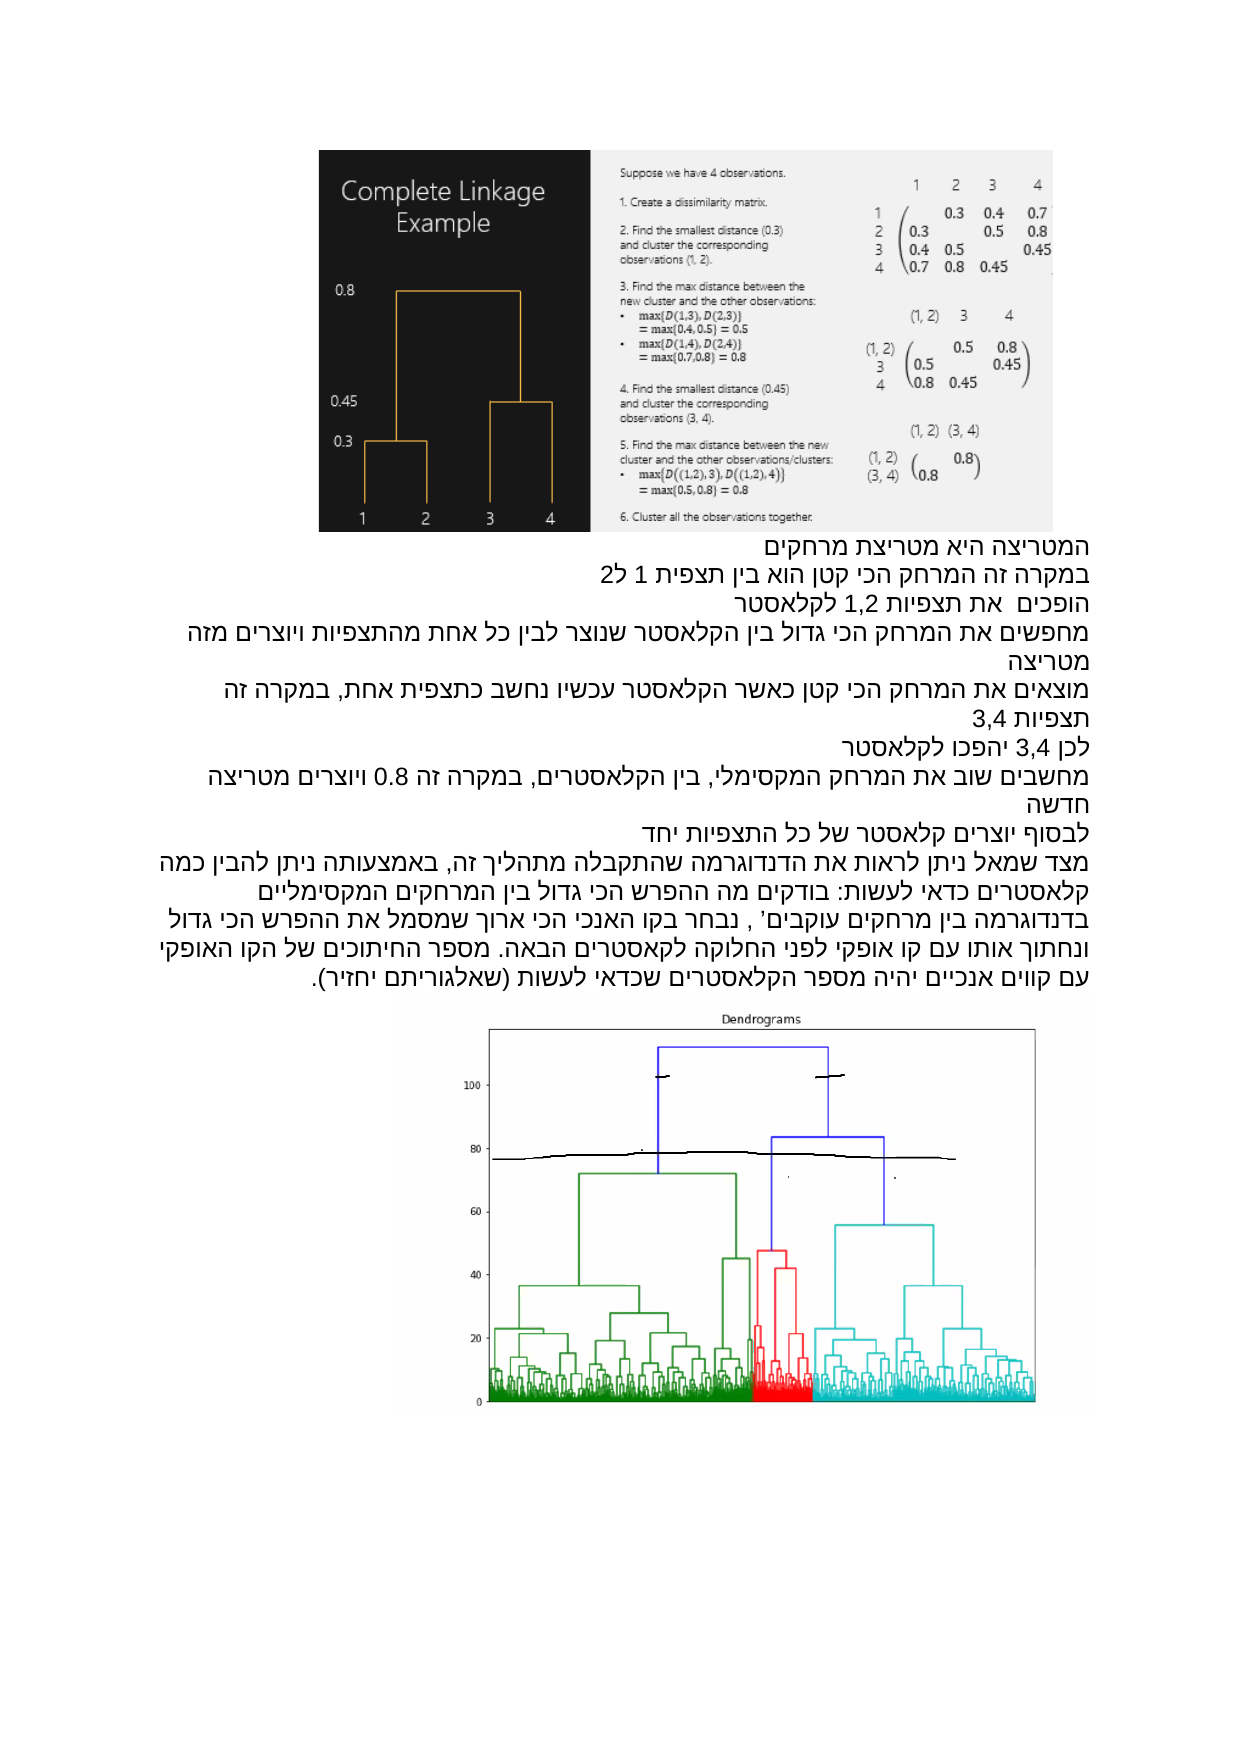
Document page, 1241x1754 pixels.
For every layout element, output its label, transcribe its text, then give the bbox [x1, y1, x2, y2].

text מצד שמאל ניתן לראות את הדנדוגרמה שהתקבלה מתהליך זה, באמצעותה ניתן להבין כמה קלאסטרים כדאי לעשות: בודקים מה ההפרש הכי גדול בין המרחקים המקסימליים בדנדוגרמה בין מרחקים עוקבים’ , נבחר בקו האנכי הכי ארוך שמסמל את ההפרש הכי גדול ונחתוך אותו עם קו אופקי לפני החלוקה לקאסטרים הבאה. מספר החיתוכים של הקו האופקי עם קווים אנכיים יהיה מספר הקלאסטרים שכדאי לעשות (שאלגוריתם יחזיר). [150, 848, 1090, 992]
picture [318, 150, 1053, 532]
text לכן 3,4 יהפכו לקלאסטר [150, 733, 1090, 762]
text לבסוף יוצרים קלאסטר של כל התצפיות יחד [150, 819, 1090, 848]
text המטריצה היא מטריצת מרחקים [150, 532, 1090, 560]
text מחשבים שוב את המרחק המקסימלי, בין הקלאסטרים, במקרה זה 0.8 ויוצרים מטריצה חדשה [150, 762, 1090, 819]
text מוצאים את המרחק הכי קטן כאשר הקלאסטר עכשיו נחשב כתצפית אחת, במקרה זה תצפיות 3,4 [150, 675, 1090, 733]
text הופכים את תצפיות 1,2 לקלאסטר [150, 589, 1090, 618]
text במקרה זה המרחק הכי קטן הוא בין תצפית 1 ל2 [150, 560, 1090, 589]
picture [391, 991, 1090, 1413]
text מחפשים את המרחק הכי גדול בין הקלאסטר שנוצר לבין כל אחת מהתצפיות ויוצרים מזה מטריצה [150, 618, 1090, 675]
